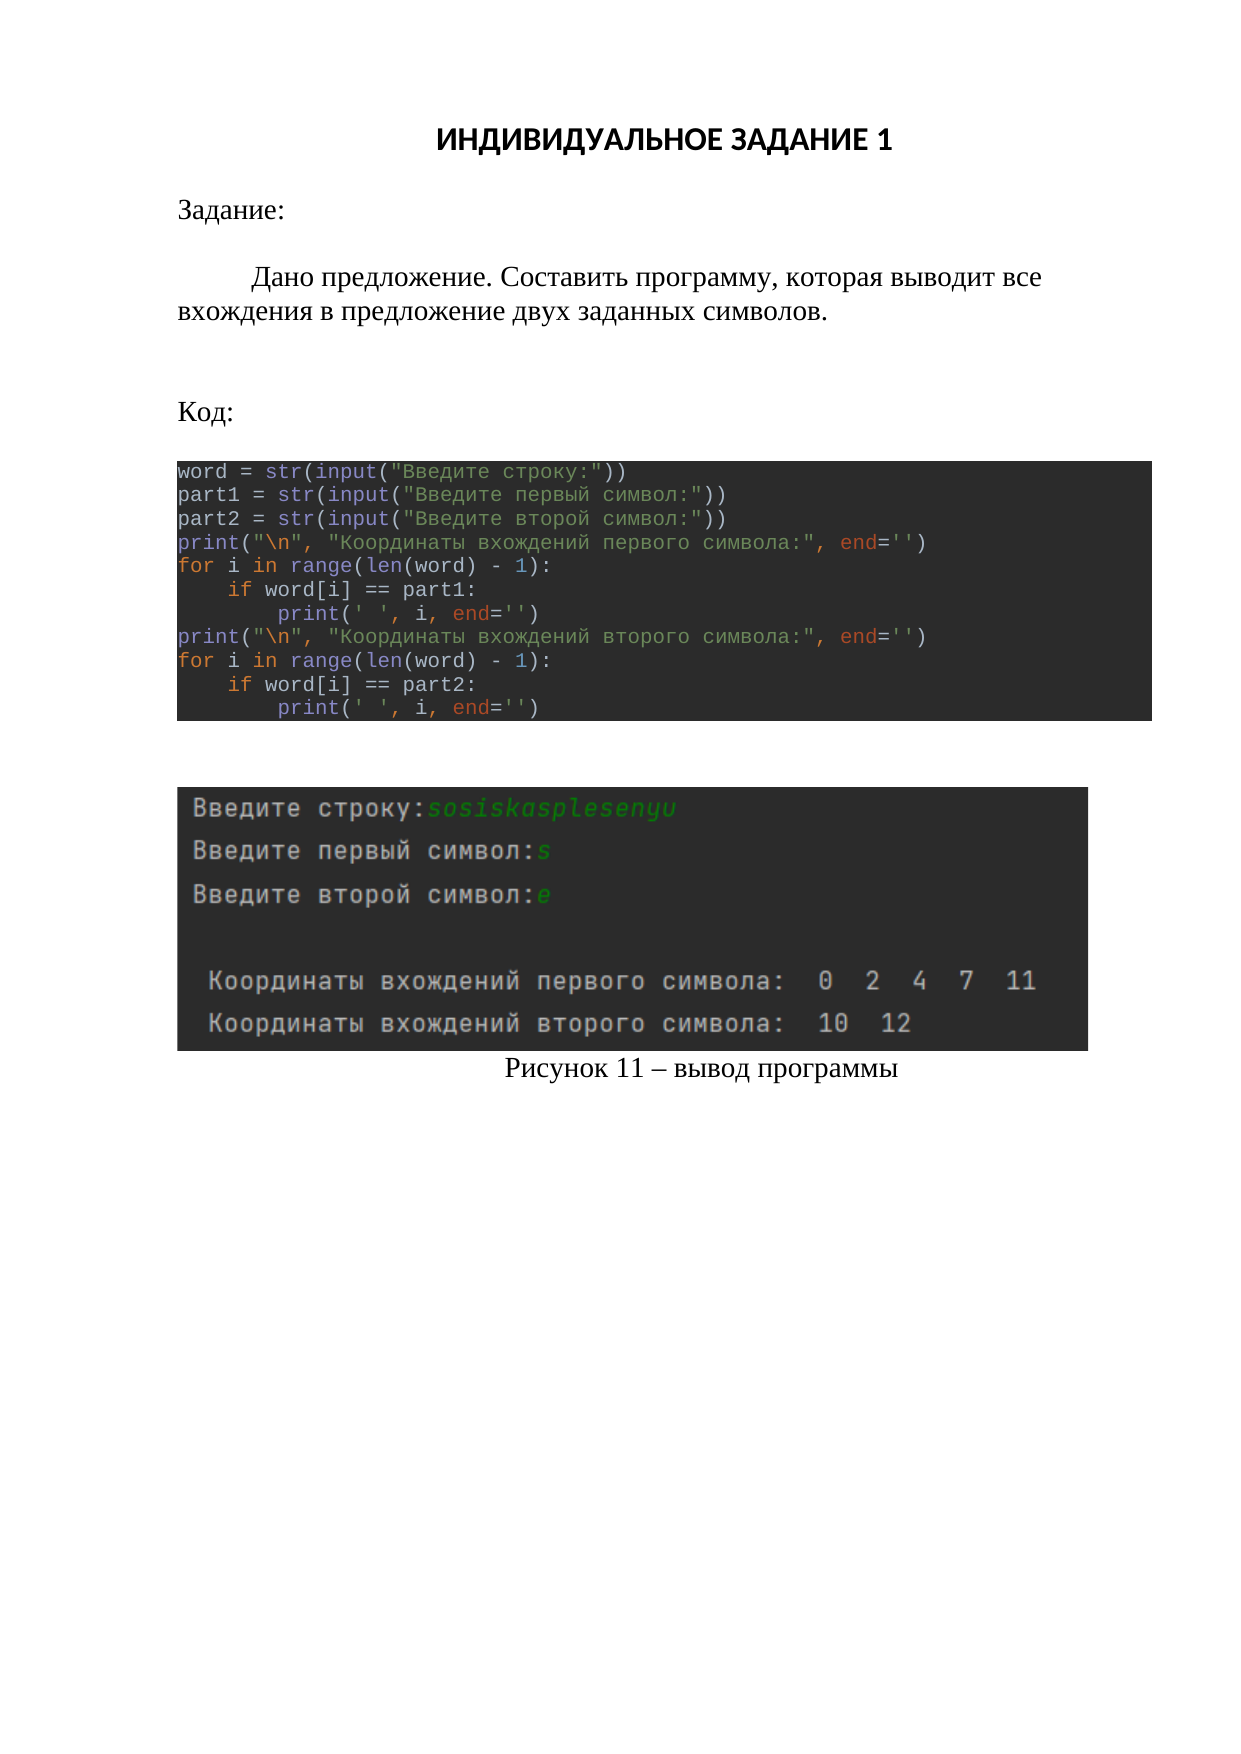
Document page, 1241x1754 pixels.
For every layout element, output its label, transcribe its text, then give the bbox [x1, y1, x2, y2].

text ИНДИВИДУАЛЬНОЕ ЗАДАНИЕ 1 [177, 118, 1152, 159]
picture [177, 787, 1089, 1051]
list Рисунок 11 – вывод программы [251, 1050, 1152, 1084]
text Задание: [177, 192, 1152, 259]
text word = str(input("Введите строку:")) part1 = str(input("Введите первый символ:")) part2 = str(input("Введите второй символ:")) print("\n", "Координаты вхождений первого символа:", end='') for i in range(len(word) - 1): if word[i] == part1: print(' ', i, end='') print("\n", "Координаты вхождений второго символа:", end='') for i in range(len(word) - 1): if word[i] == part2: print(' ', i, end='') [177, 461, 1152, 721]
text Дано предложение. Составить программу, которая выводит все вхождения в предложение двух заданных символов. [177, 259, 1152, 327]
text Код: [177, 394, 1152, 427]
